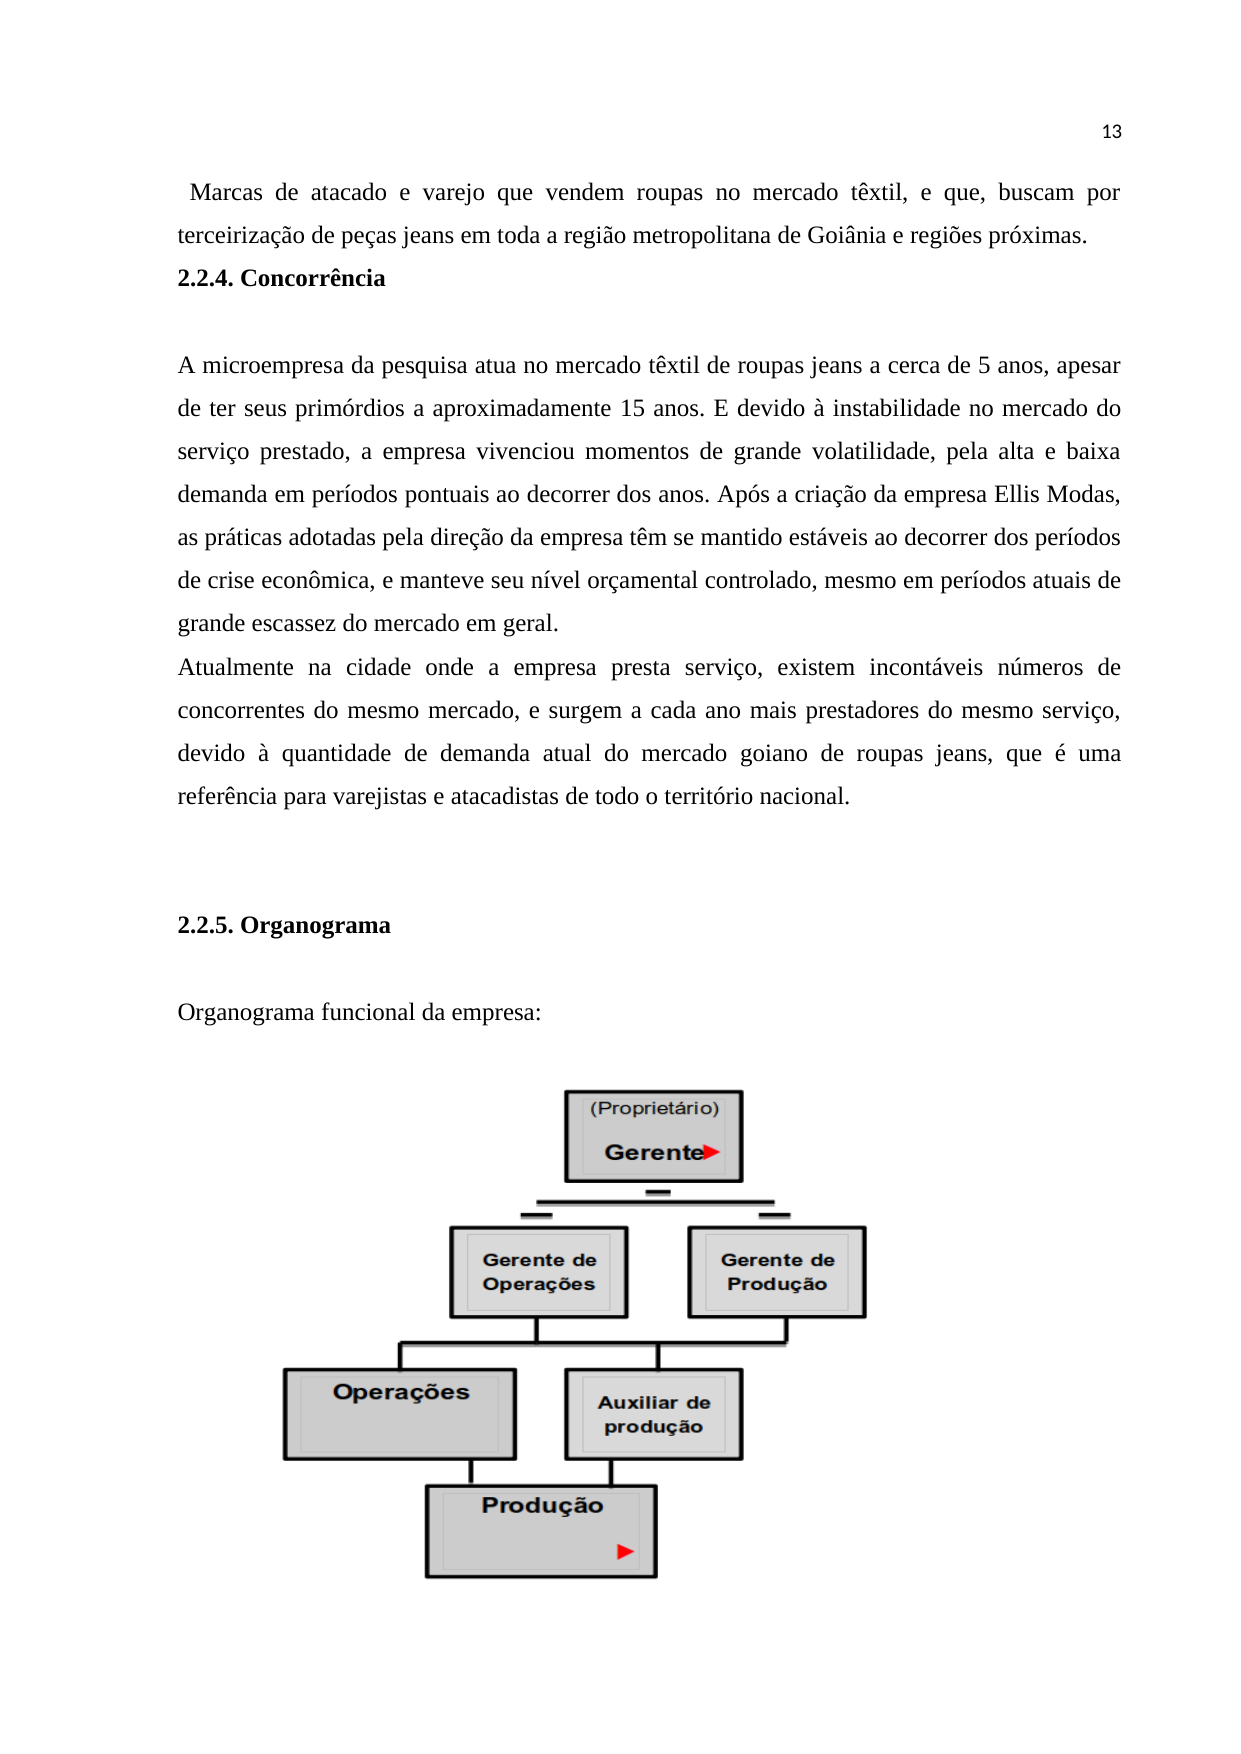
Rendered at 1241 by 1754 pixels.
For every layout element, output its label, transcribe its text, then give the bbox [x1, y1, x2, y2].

picture [252, 1082, 927, 1595]
text Marcas de atacado e varejo que vendem roupas no mercado têxtil, e que, buscam por terceirização de peças jeans em toda a região metropolitana de Goiânia e regiões próximas. [177, 177, 1122, 249]
text Atualmente na cidade onde a empresa presta serviço, existem incontáveis números de concorrentes do mesmo mercado, e surgem a cada ano mais prestadores do mesmo serviço, devido à quantidade de demanda atual do mercado goiano de roupas jeans, que é uma referência para varejistas e atacadistas de todo o território nacional. [177, 652, 1122, 810]
text 2.2.4. Concorrência [177, 263, 1122, 292]
text 2.2.5. Organograma [177, 910, 1122, 939]
text Organograma funcional da empresa: [177, 997, 1122, 1025]
text A microempresa da pesquisa atua no mercado têxtil de roupas jeans a cerca de 5 anos, apesar de ter seus primórdios a aproximadamente 15 anos. E devido à instabilidade no mercado do serviço prestado, a empresa vivenciou momentos de grande volatilidade, pela alta e baixa demanda em períodos pontuais ao decorrer dos anos. Após a criação da empresa Ellis Modas, as práticas adotadas pela direção da empresa têm se mantido estáveis ao decorrer dos períodos de crise econômica, e manteve seu nível orçamental controlado, mesmo em períodos atuais de grande escassez do mercado em geral. [177, 350, 1122, 637]
